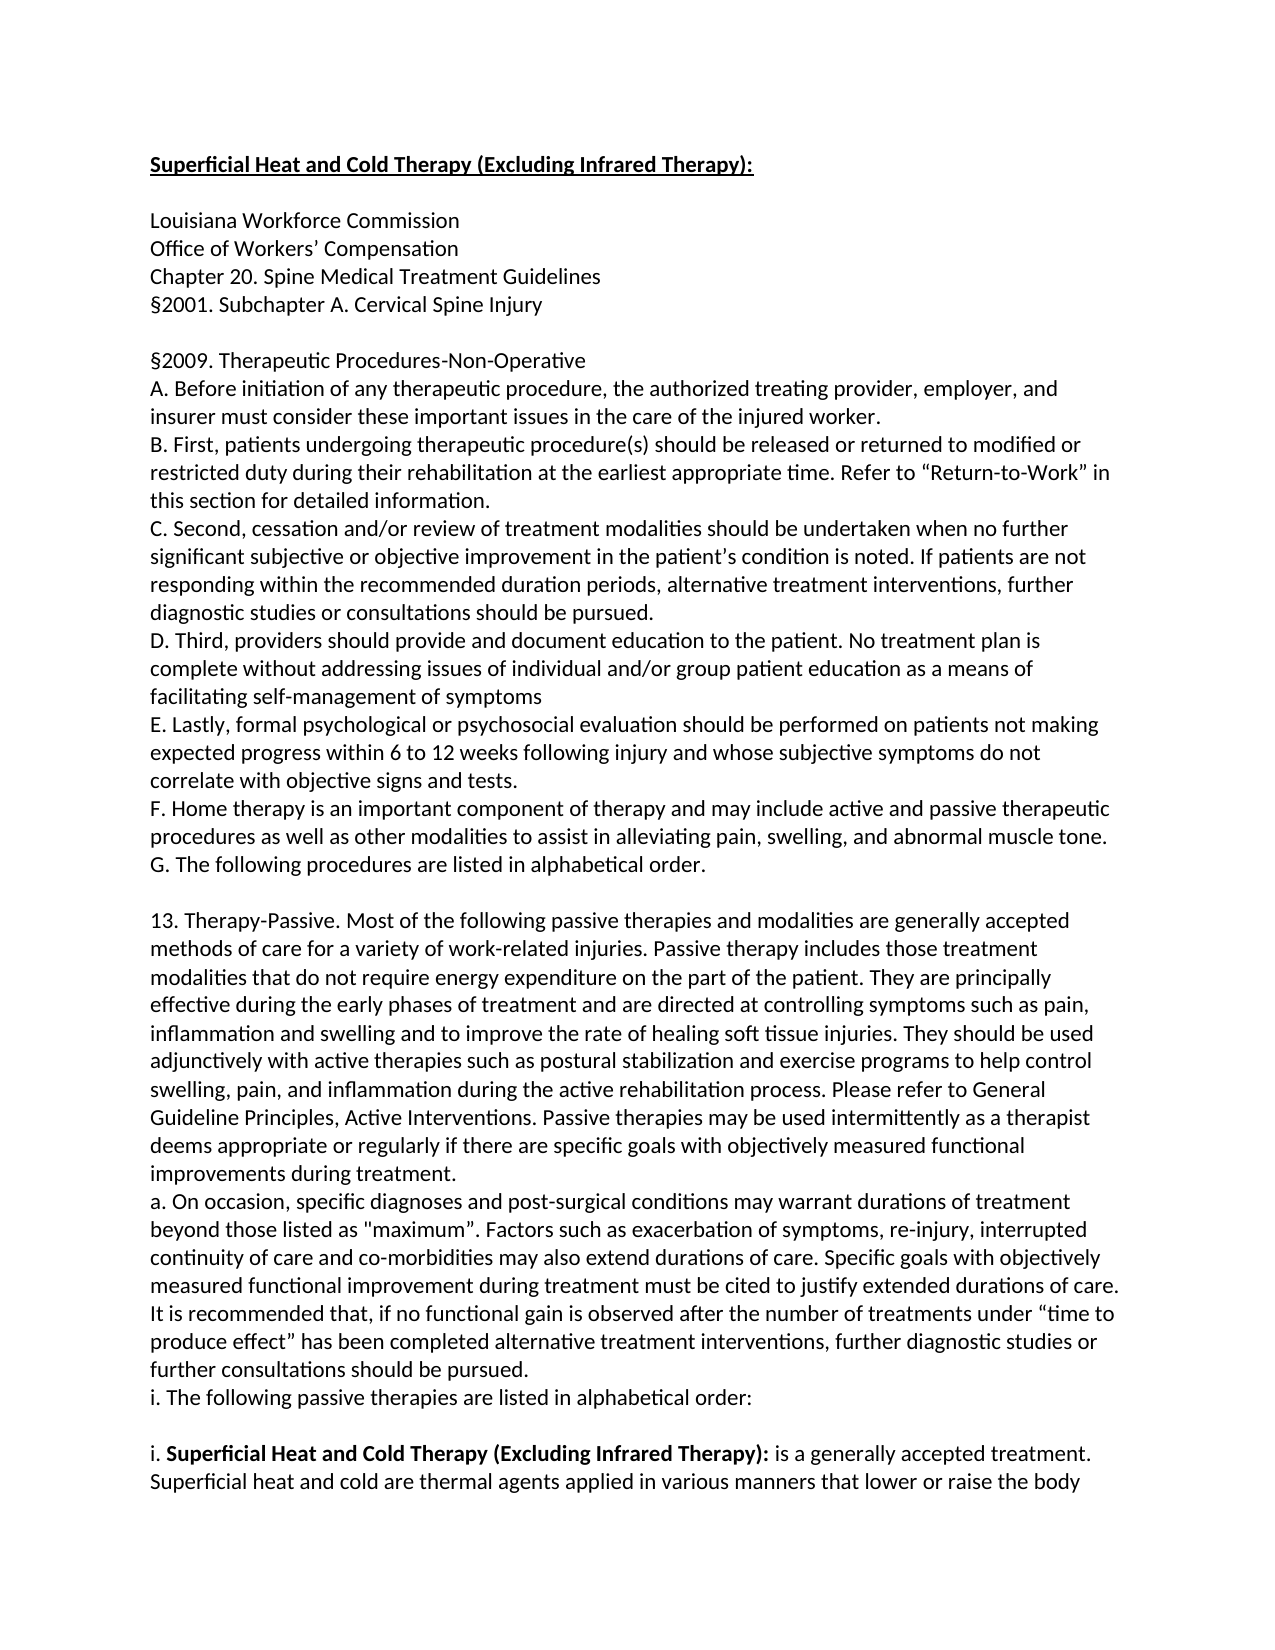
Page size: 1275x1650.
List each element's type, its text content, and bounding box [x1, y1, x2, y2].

text B. First, patients undergoing therapeutic procedure(s) should be released or returned to modified or restricted duty during their rehabilitation at the earliest appropriate time. Refer to “Return-to-Work” in this section for detailed information. [150, 430, 1125, 514]
text 13. Therapy-Passive. Most of the following passive therapies and modalities are generally accepted methods of care for a variety of work-related injuries. Passive therapy includes those treatment modalities that do not require energy expenditure on the part of the patient. They are principally effective during the early phases of treatment and are directed at controlling symptoms such as pain, inflammation and swelling and to improve the rate of healing soft tissue injuries. They should be used adjunctively with active therapies such as postural stabilization and exercise programs to help control swelling, pain, and inflammation during the active rehabilitation process. Please refer to General Guideline Principles, Active Interventions. Passive therapies may be used intermittently as a therapist deems appropriate or regularly if there are specific goals with objectively measured functional improvements during treatment. [150, 907, 1125, 1187]
text G. The following procedures are listed in alphabetical order. [150, 851, 1125, 878]
text Office of Workers’ Compensation [150, 234, 1125, 262]
text Chapter 20. Spine Medical Treatment Guidelines [150, 262, 1125, 290]
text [150, 1439, 1125, 1495]
text D. Third, providers should provide and document education to the patient. No treatment plan is complete without addressing issues of individual and/or group patient education as a means of facilitating self-management of symptoms [150, 626, 1125, 710]
text i. The following passive therapies are listed in alphabetical order: [150, 1383, 1125, 1411]
text Louisiana Workforce Commission [150, 206, 1125, 234]
text §2009. Therapeutic Procedures-Non-Operative [150, 346, 1125, 374]
text F. Home therapy is an important component of therapy and may include active and passive therapeutic procedures as well as other modalities to assist in alleviating pain, swelling, and abnormal muscle tone. [150, 794, 1125, 851]
text §2001. Subchapter A. Cervical Spine Injury [150, 290, 1125, 318]
text a. On occasion, specific diagnoses and post-surgical conditions may warrant durations of treatment beyond those listed as "maximum”. Factors such as exacerbation of symptoms, re-injury, interrupted continuity of care and co-morbidities may also extend durations of care. Specific goals with objectively measured functional improvement during treatment must be cited to justify extended durations of care. It is recommended that, if no functional gain is observed after the number of treatments under “time to produce effect” has been completed alternative treatment interventions, further diagnostic studies or further consultations should be pursued. [150, 1187, 1125, 1383]
text A. Before initiation of any therapeutic procedure, the authorized treating provider, employer, and insurer must consider these important issues in the care of the injured worker. [150, 374, 1125, 430]
text C. Second, cessation and/or review of treatment modalities should be undertaken when no further significant subjective or objective improvement in the patient’s condition is noted. If patients are not responding within the recommended duration periods, alternative treatment interventions, further diagnostic studies or consultations should be pursued. [150, 514, 1125, 626]
text Superficial Heat and Cold Therapy (Excluding Infrared Therapy): [150, 150, 1125, 178]
text E. Lastly, formal psychological or psychosocial evaluation should be performed on patients not making expected progress within 6 to 12 weeks following injury and whose subjective symptoms do not correlate with objective signs and tests. [150, 710, 1125, 794]
